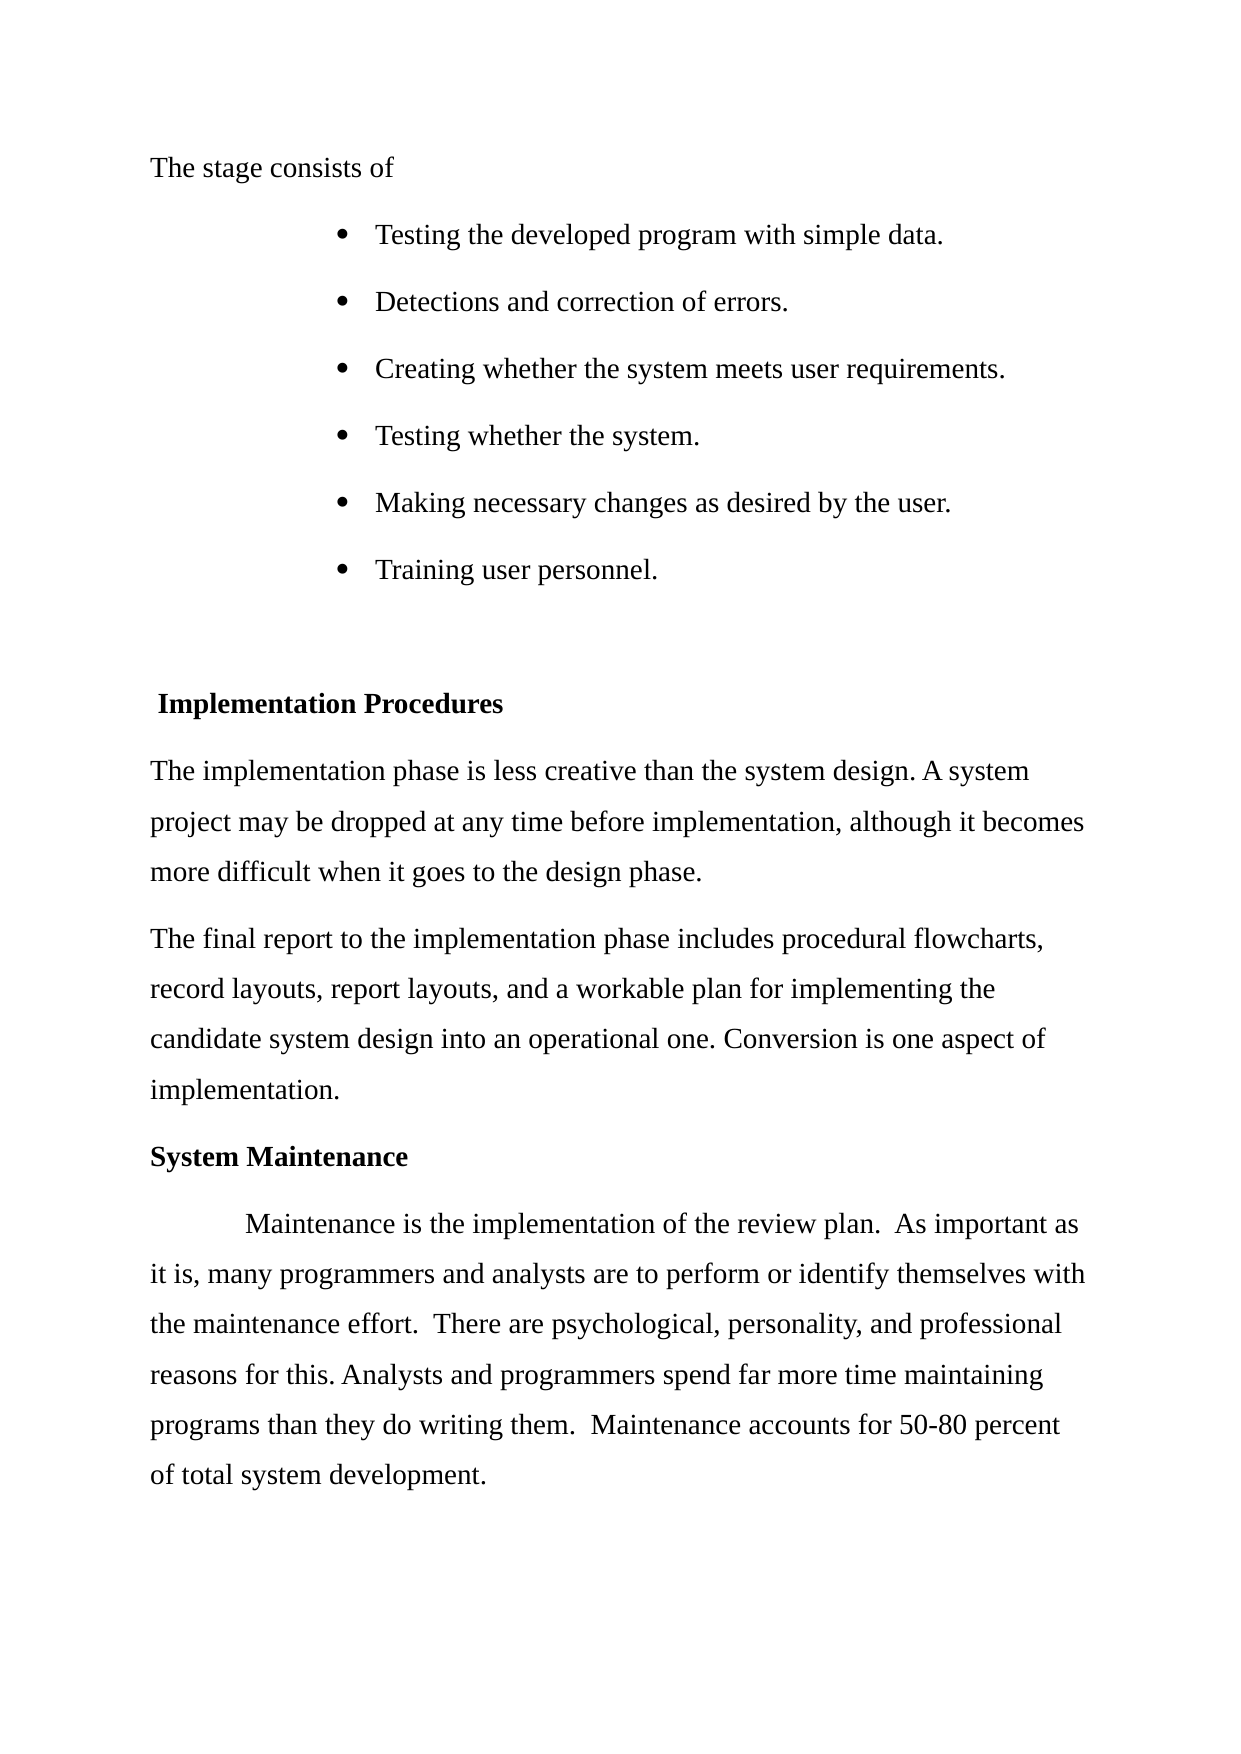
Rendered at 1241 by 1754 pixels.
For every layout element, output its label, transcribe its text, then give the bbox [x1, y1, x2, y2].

list Training user personnel. [337, 552, 1090, 586]
list Creating whether the system meets user requirements. [337, 351, 1090, 385]
text The implementation phase is less creative than the system design. A system project may be dropped at any time before implementation, although it becomes more difficult when it goes to the design phase. [150, 753, 1090, 888]
text The final report to the implementation phase includes procedural flowcharts, record layouts, report layouts, and a workable plan for implementing the candidate system design into an operational one. Conversion is one aspect of implementation. [150, 921, 1090, 1106]
list Testing whether the system. [337, 418, 1090, 452]
list Detections and correction of errors. [337, 284, 1090, 318]
text The stage consists of [150, 150, 1090, 183]
text Implementation Procedures [150, 686, 1090, 720]
list Making necessary changes as desired by the user. [337, 485, 1090, 519]
text Maintenance is the implementation of the review plan. As important as it is, many programmers and analysts are to perform or identify themselves with the maintenance effort. There are psychological, personality, and professional reasons for this. Analysts and programmers spend far more time maintaining programs than they do writing them. Maintenance accounts for 50-80 percent of total system development. [150, 1206, 1090, 1491]
list Testing the developed program with simple data. [337, 217, 1090, 251]
text System Maintenance [150, 1139, 1090, 1172]
